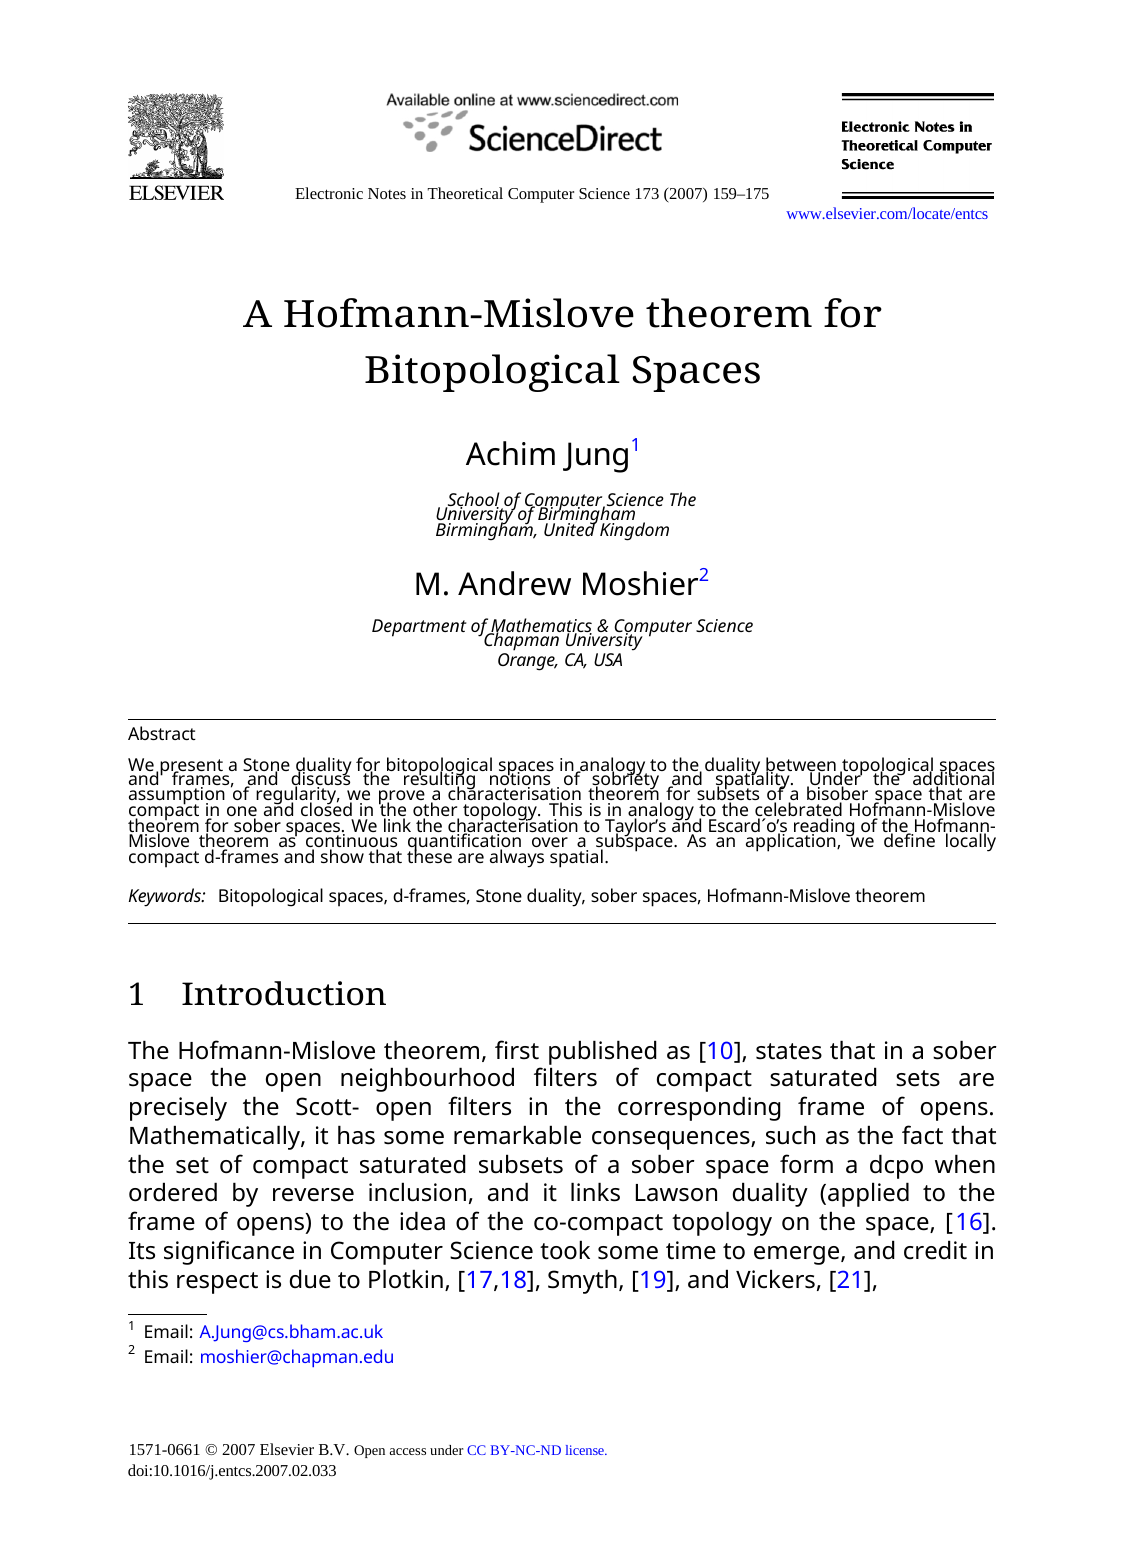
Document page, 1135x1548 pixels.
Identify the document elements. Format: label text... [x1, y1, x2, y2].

text Orange, CA, USA [117, 651, 1003, 670]
text Keywords: Bitopological spaces, d-frames, Stone duality, sober spaces, Hofmann-Mislove theorem [128, 884, 1024, 908]
subtitle Introduction [128, 972, 1024, 1014]
text The Hofmann-Mislove theorem, first published as [10], states that in a sober space the open neighbourhood filters of compact saturated sets are precisely the Scott- open filters in the corresponding frame of opens. Mathematically, it has some remarkable consequences, such as the fact that the set of compact saturated subsets of a sober space form a dcpo when ordered by reverse inclusion, and it links Lawson duality (applied to the frame of opens) to the idea of the co-compact topology on the space, [16]. Its significance in Computer Science took some time to emerge, and credit in this respect is due to Plotkin, [17,18], Smyth, [19], and Vickers, [21], [128, 1036, 997, 1295]
title A Hofmann-Mislove theorem for Bitopological Spaces [129, 288, 996, 394]
text 1 Email: A.Jung@cs.bham.ac.uk [128, 1315, 1024, 1343]
text doi:10.1016/j.entcs.2007.02.033 [128, 1461, 1024, 1480]
text 1571-0661 © 2007 Elsevier B.V. Open access under CC BY-NC-ND license. [128, 1440, 1024, 1459]
text www.elsevier.com/locate/entcs [786, 204, 1024, 223]
text 2 Email: moshier@chapman.edu [128, 1343, 1024, 1368]
subtitle M. Andrew Moshier2 [413, 562, 1024, 604]
picture [385, 93, 679, 152]
picture [841, 93, 994, 199]
text We present a Stone duality for bitopological spaces in analogy to the duality between topological spaces and frames, and discuss the resulting notions of sobriety and spatiality. Under the additional assumption of regularity, we prove a characterisation theorem for subsets of a bisober space that are compact in one and closed in the other topology. This is in analogy to the celebrated Hofmann-Mislove theorem for sober spaces. We link the characterisation to Taylor’s and Escard´o’s reading of the Hofmann-Mislove theorem as continuous quantification over a subspace. As an application, we define locally compact d-frames and show that these are always spatial. [128, 759, 996, 869]
subtitle Achim Jung1 [117, 432, 990, 474]
text School of Computer Science The University of Birmingham Birmingham, United Kingdom [435, 494, 711, 541]
text Department of Mathematics & Computer Science Chapman University [359, 620, 766, 651]
text Abstract [128, 721, 1024, 746]
text Electronic Notes in Theoretical Computer Science 173 (2007) 159–175 [295, 184, 1024, 203]
picture [127, 93, 224, 200]
